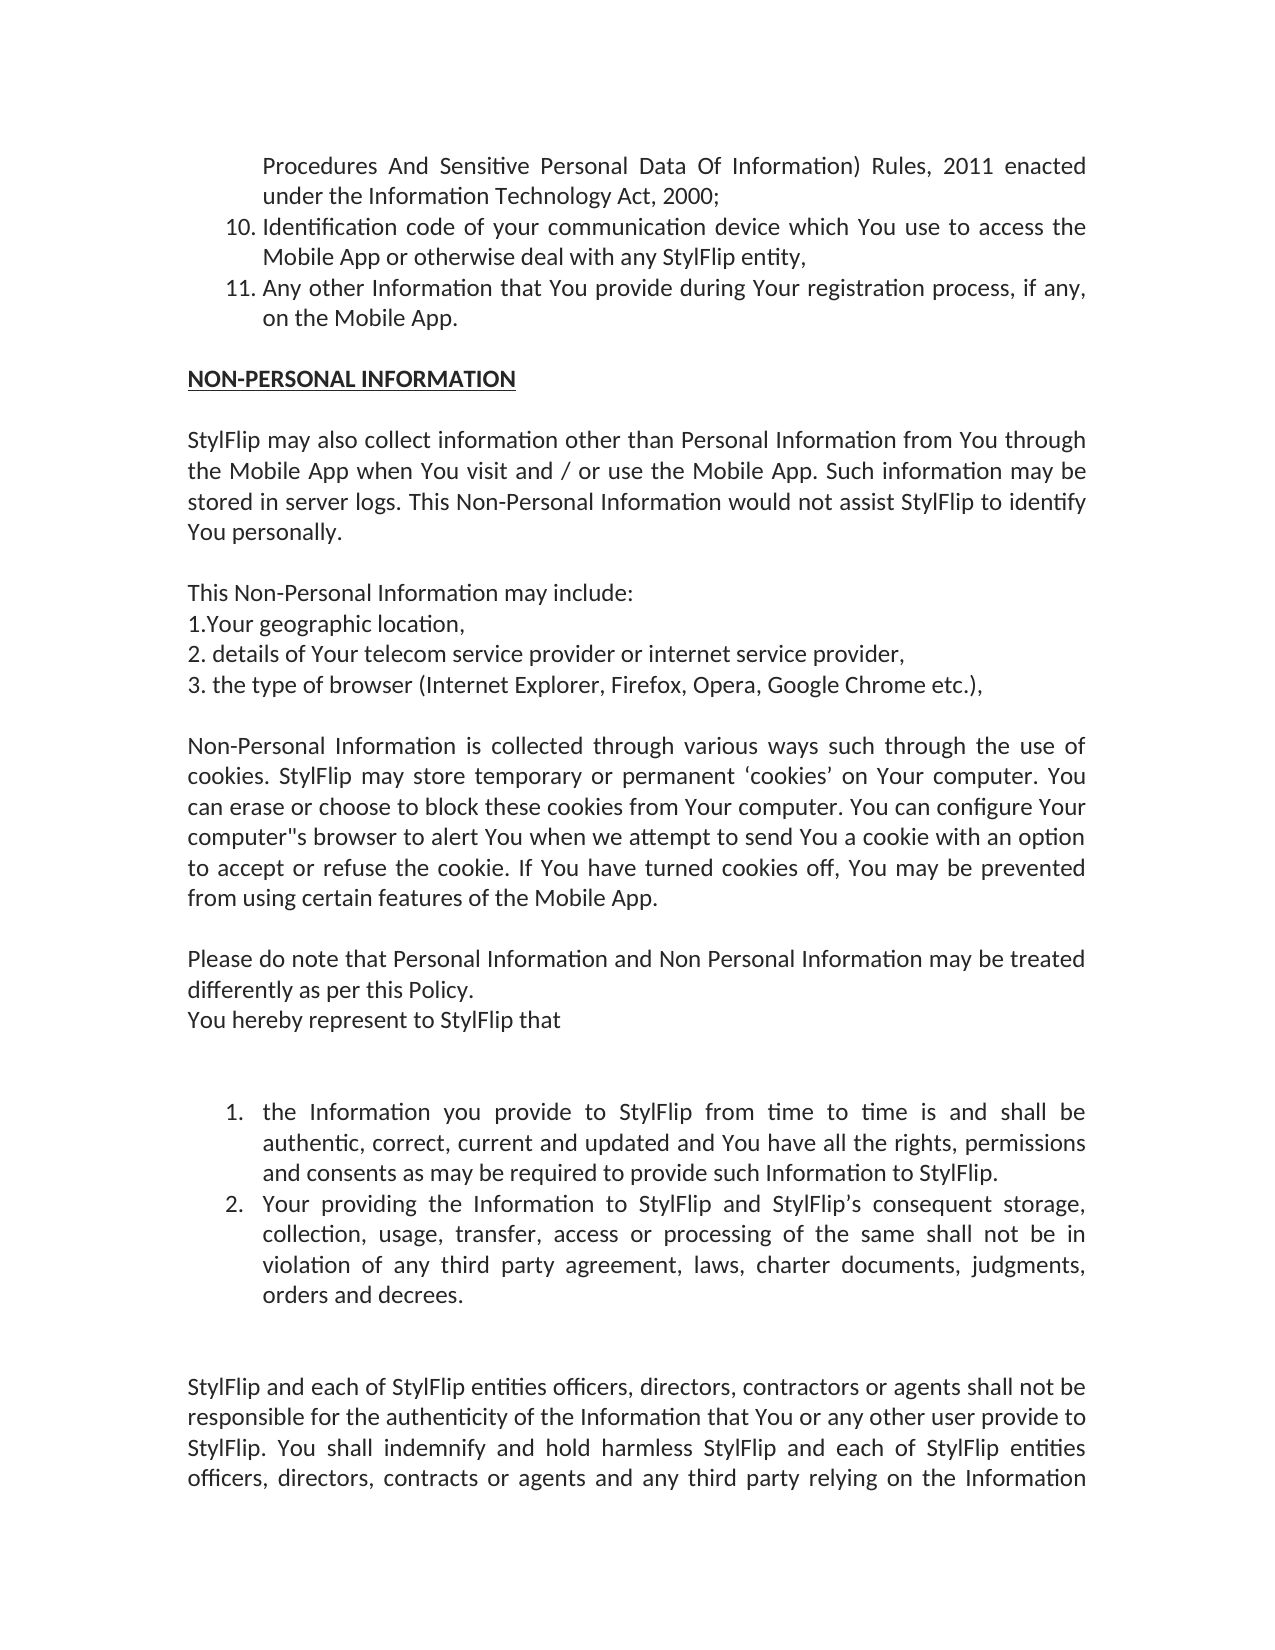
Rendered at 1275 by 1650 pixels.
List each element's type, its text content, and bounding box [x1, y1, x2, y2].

text 1.Your geographic location, [187, 608, 1087, 638]
text Non-Personal Information [187, 364, 1087, 394]
text Please do note that Personal Information and Non Personal Information may be treated differently as per this Policy. [187, 943, 1087, 1004]
text 2. details of Your telecom service provider or internet service provider, [187, 638, 1087, 669]
text StylFlip may also collect information other than Personal Information from You through the Mobile App when You visit and / or use the Mobile App. Such information may be stored in server logs. This Non-Personal Information would not assist StylFlip to identify You personally. [187, 425, 1087, 547]
text This Non-Personal Information may include: [187, 577, 1087, 608]
list Any other Information that You provide during Your registration process, if any, on the Mobile App. [225, 272, 1087, 333]
text 3. the type of browser (Internet Explorer, Firefox, Opera, Google Chrome etc.), [187, 669, 1087, 699]
list the Information you provide to StylFlip from time to time is and shall be authentic, correct, current and updated and You have all the rights, permissions and consents as may be required to provide such Information to StylFlip. [225, 1096, 1087, 1188]
text You hereby represent to StylFlip that [187, 1004, 1087, 1035]
list Identification code of your communication device which You use to access the Mobile App or otherwise deal with any StylFlip entity, [225, 211, 1087, 272]
list Your providing the Information to StylFlip and StylFlip’s consequent storage, collection, usage, transfer, access or processing of the same shall not be in violation of any third party agreement, laws, charter documents, judgments, orders and decrees. [225, 1188, 1087, 1310]
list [225, 150, 1087, 211]
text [187, 1371, 1087, 1493]
text Non-Personal Information is collected through various ways such through the use of cookies. StylFlip may store temporary or permanent ‘cookies’ on Your computer. You can erase or choose to block these cookies from Your computer. You can configure Your computer"s browser to alert You when we attempt to send You a cookie with an option to accept or refuse the cookie. If You have turned cookies off, You may be prevented from using certain features of the Mobile App. [187, 730, 1087, 913]
